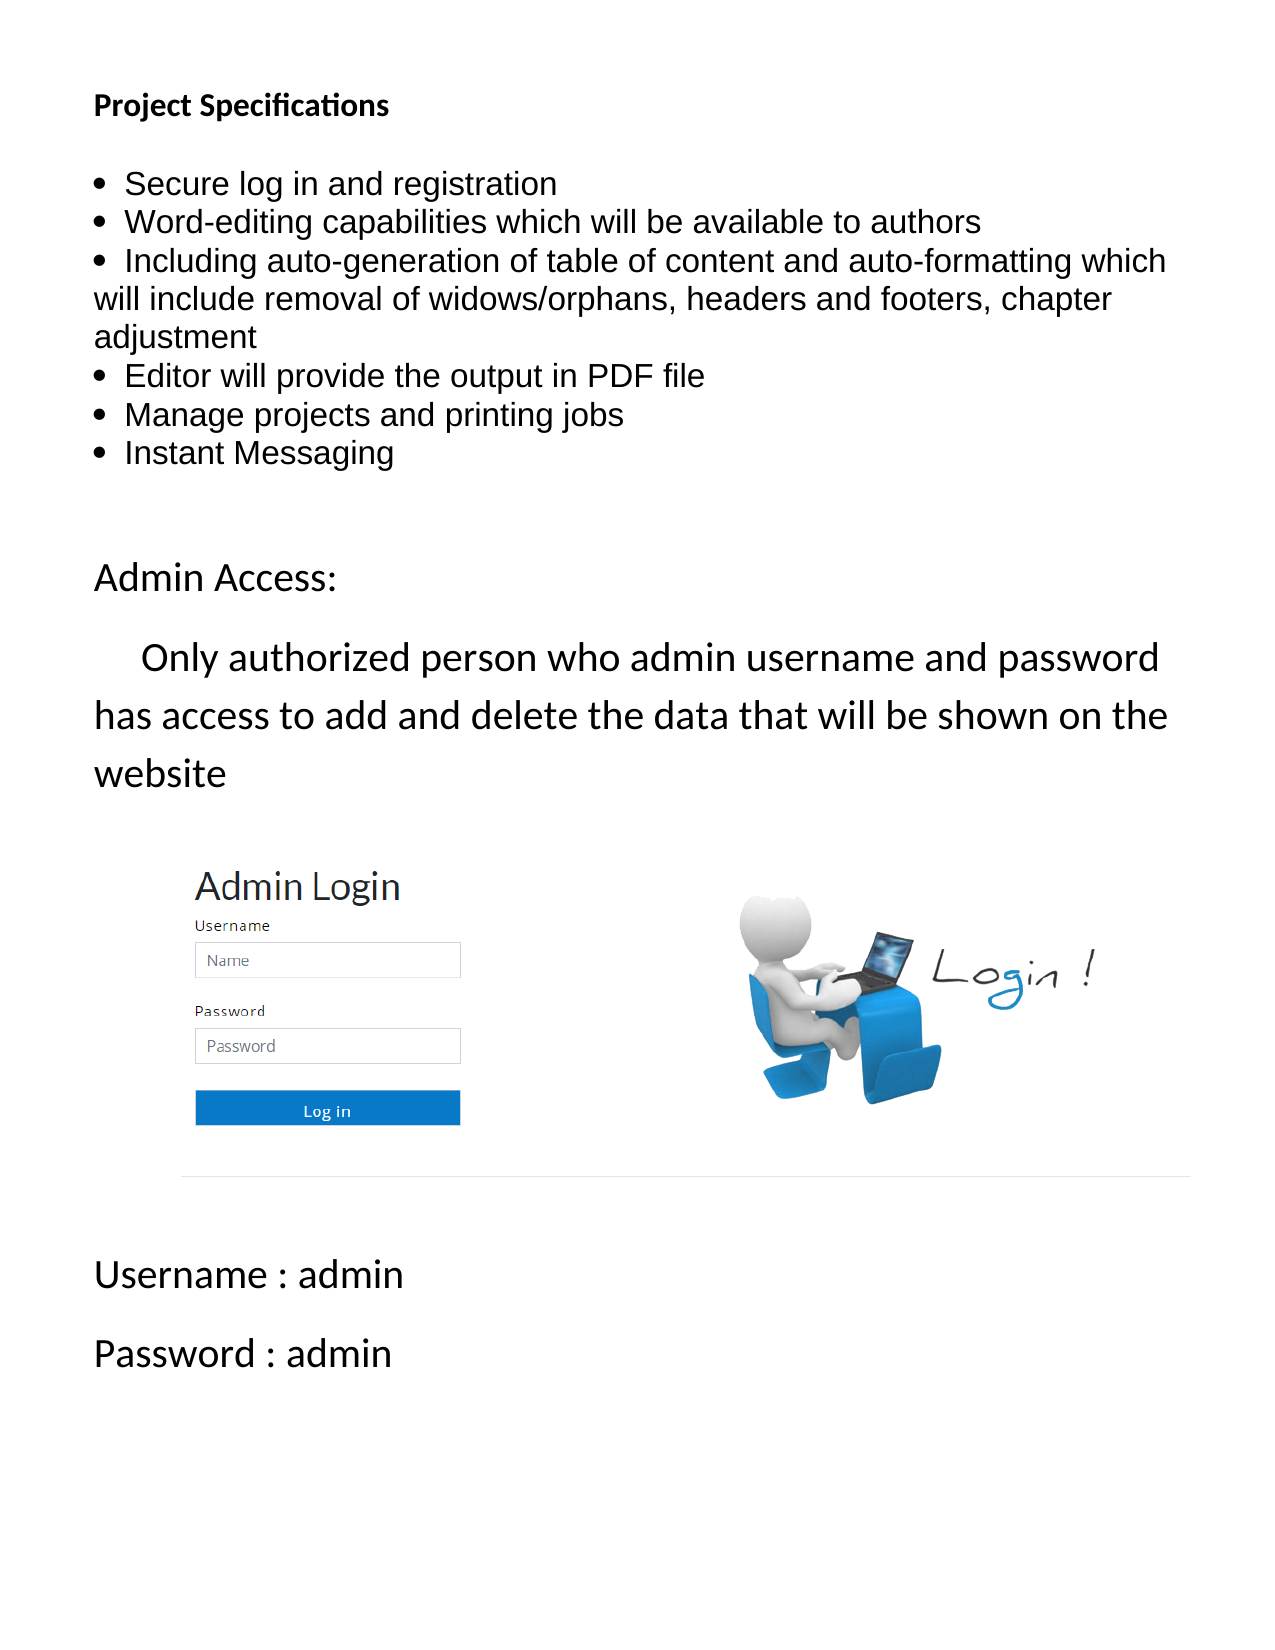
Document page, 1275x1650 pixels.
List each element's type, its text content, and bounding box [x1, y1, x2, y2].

text Secure log in and registration [94, 163, 1191, 202]
picture [93, 826, 1191, 1223]
text Only authorized person who admin username and password has access to add and delete the data that will be shown on the website [94, 631, 1191, 798]
text Manage projects and printing jobs [94, 394, 1191, 433]
text Word-editing capabilities which will be available to authors [94, 202, 1191, 241]
text Instant Messaging [94, 433, 1191, 472]
text Project Specifications [94, 84, 1191, 125]
text Including auto-generation of table of content and auto-formatting which will include removal of widows/orphans, headers and footers, chapter adjustment [94, 241, 1191, 356]
text Editor will provide the output in PDF file [94, 356, 1191, 394]
text Username : admin [94, 1248, 1191, 1298]
text Password : admin [94, 1327, 1191, 1378]
text Admin Access: [94, 551, 1191, 602]
